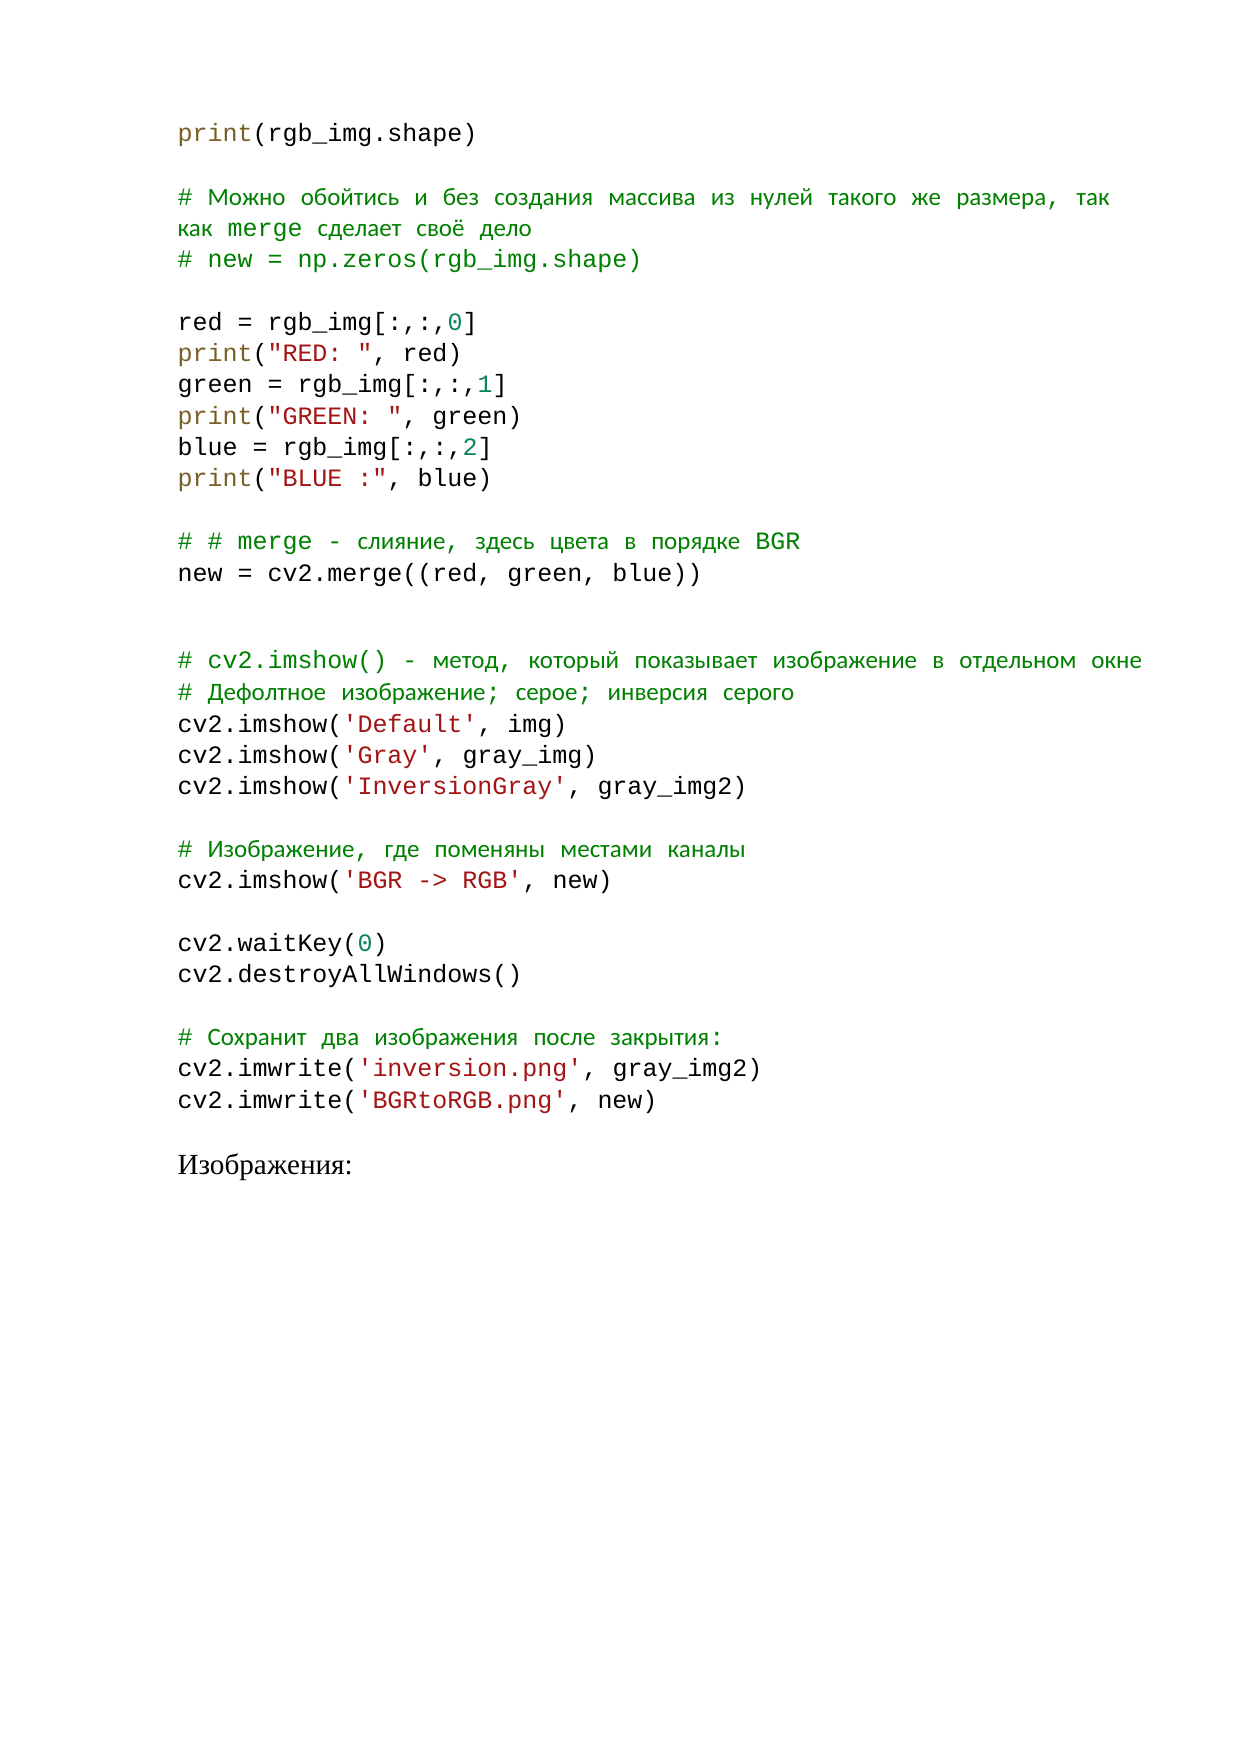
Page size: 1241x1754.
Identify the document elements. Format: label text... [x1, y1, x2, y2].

text green = rgb_img[:,:,1] [177, 369, 1152, 400]
text cv2.imshow('Default', img) [177, 708, 1152, 739]
text new = cv2.merge((red, green, blue)) [177, 557, 1152, 588]
text print("GREEN: ", green) [177, 400, 1152, 432]
text cv2.imshow('InversionGray', gray_img2) [177, 771, 1152, 802]
text cv2.imshow('Gray', gray_img) [177, 739, 1152, 771]
text # Можно обойтись и без создания массива из нулей такого же размера, так как merge сделает своё дело [177, 181, 1152, 244]
text # Изображение, где поменяны местами каналы [177, 833, 1152, 865]
text blue = rgb_img[:,:,2] [177, 432, 1152, 463]
text # # merge - слияние, здесь цвета в порядке BGR [177, 525, 1152, 557]
text # new = np.zeros(rgb_img.shape) [177, 244, 1152, 275]
text cv2.imwrite('BGRtoRGB.png', new) [177, 1084, 1152, 1116]
text # Сохранит два изображения после закрытия: [177, 1021, 1152, 1053]
text cv2.destroyAllWindows() [177, 959, 1152, 990]
text # cv2.imshow() - метод, который показывает изображение в отдельном окне [177, 645, 1152, 676]
text red = rgb_img[:,:,0] [177, 307, 1152, 338]
text print("RED: ", red) [177, 338, 1152, 369]
text print("BLUE :", blue) [177, 463, 1152, 494]
text print(rgb_img.shape) [177, 118, 1152, 149]
text Изображения: [177, 1147, 1152, 1180]
text # Дефолтное изображение; серое; инверсия серого [177, 676, 1152, 708]
text cv2.waitKey(0) [177, 927, 1152, 959]
text cv2.imwrite('inversion.png', gray_img2) [177, 1053, 1152, 1084]
text cv2.imshow('BGR -> RGB', new) [177, 865, 1152, 896]
